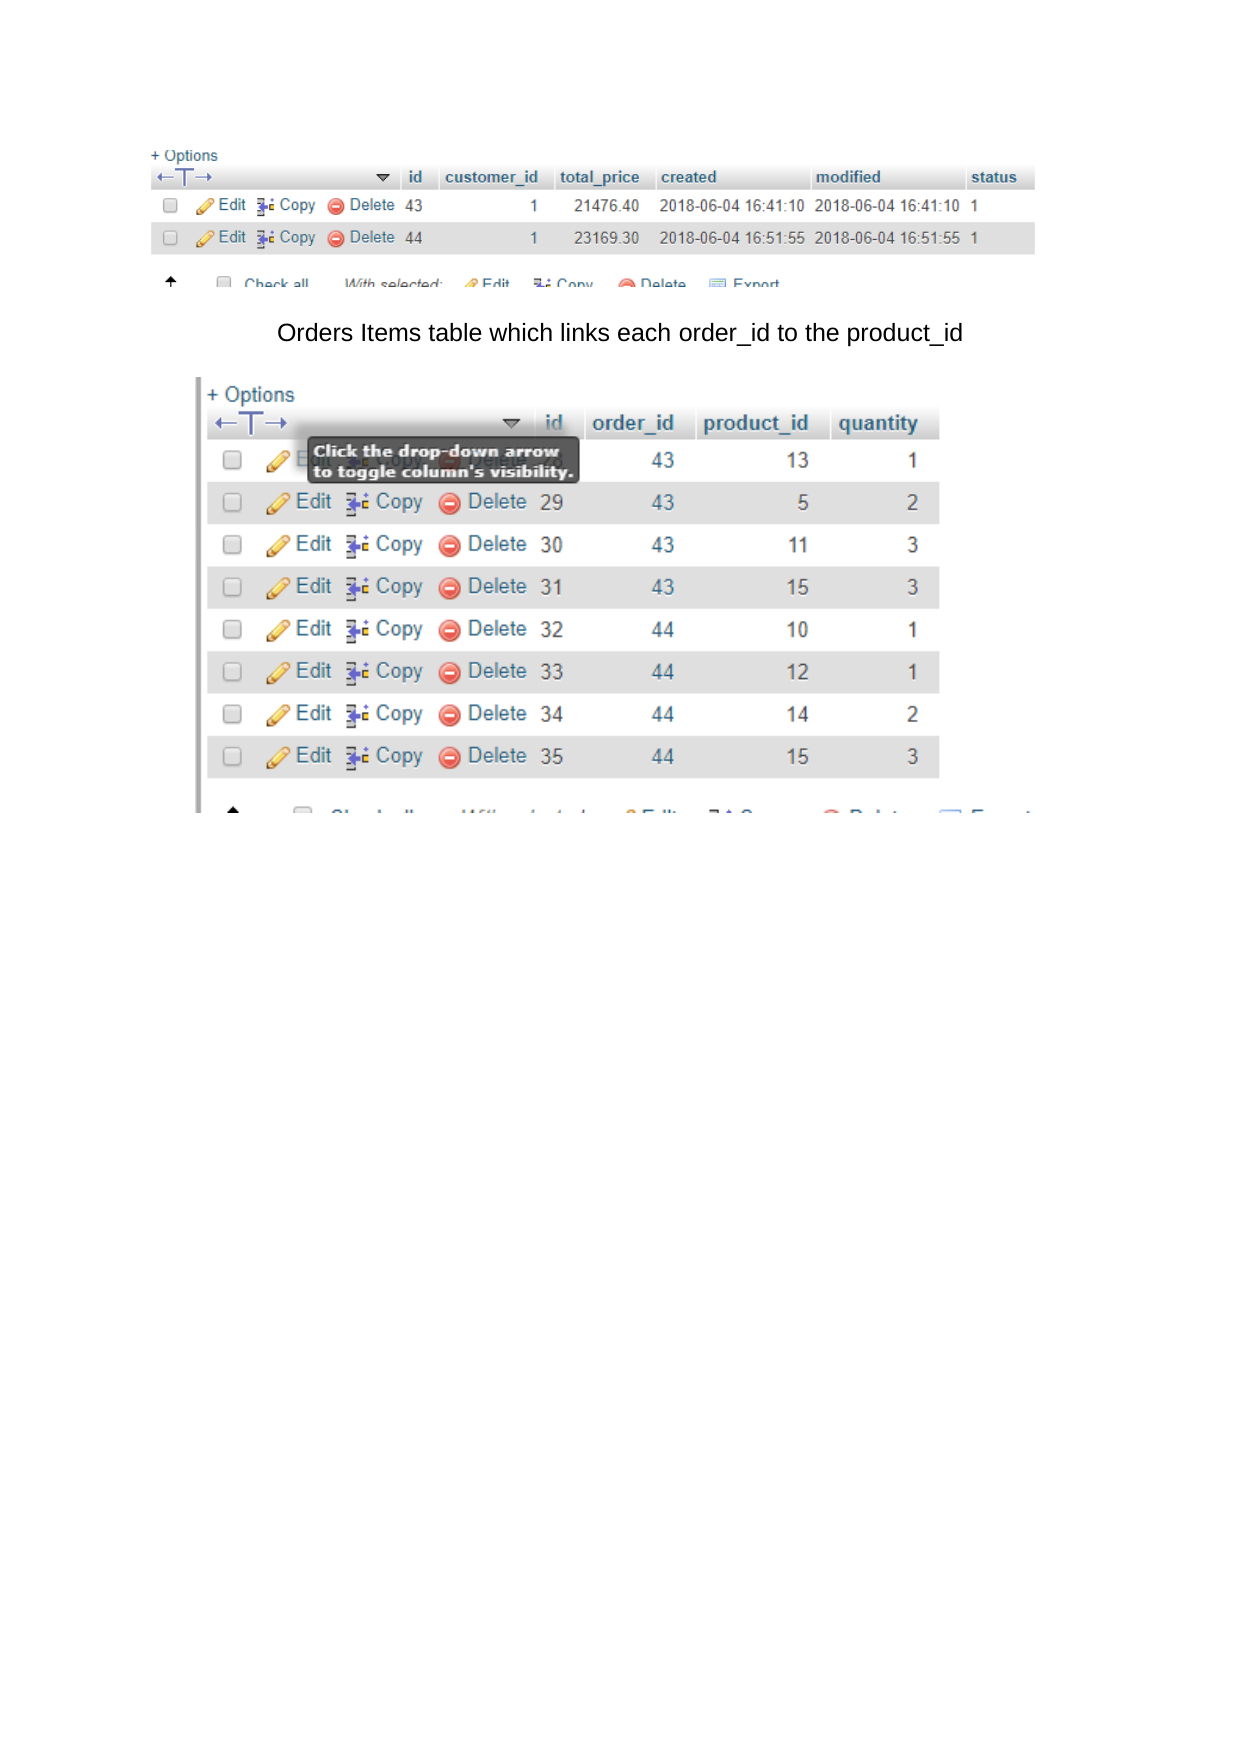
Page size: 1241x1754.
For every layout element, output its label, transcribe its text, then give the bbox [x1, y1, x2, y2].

text Orders Items table which links each order_id to the product_id [150, 318, 1090, 347]
picture [150, 150, 1091, 287]
picture [195, 377, 1046, 813]
